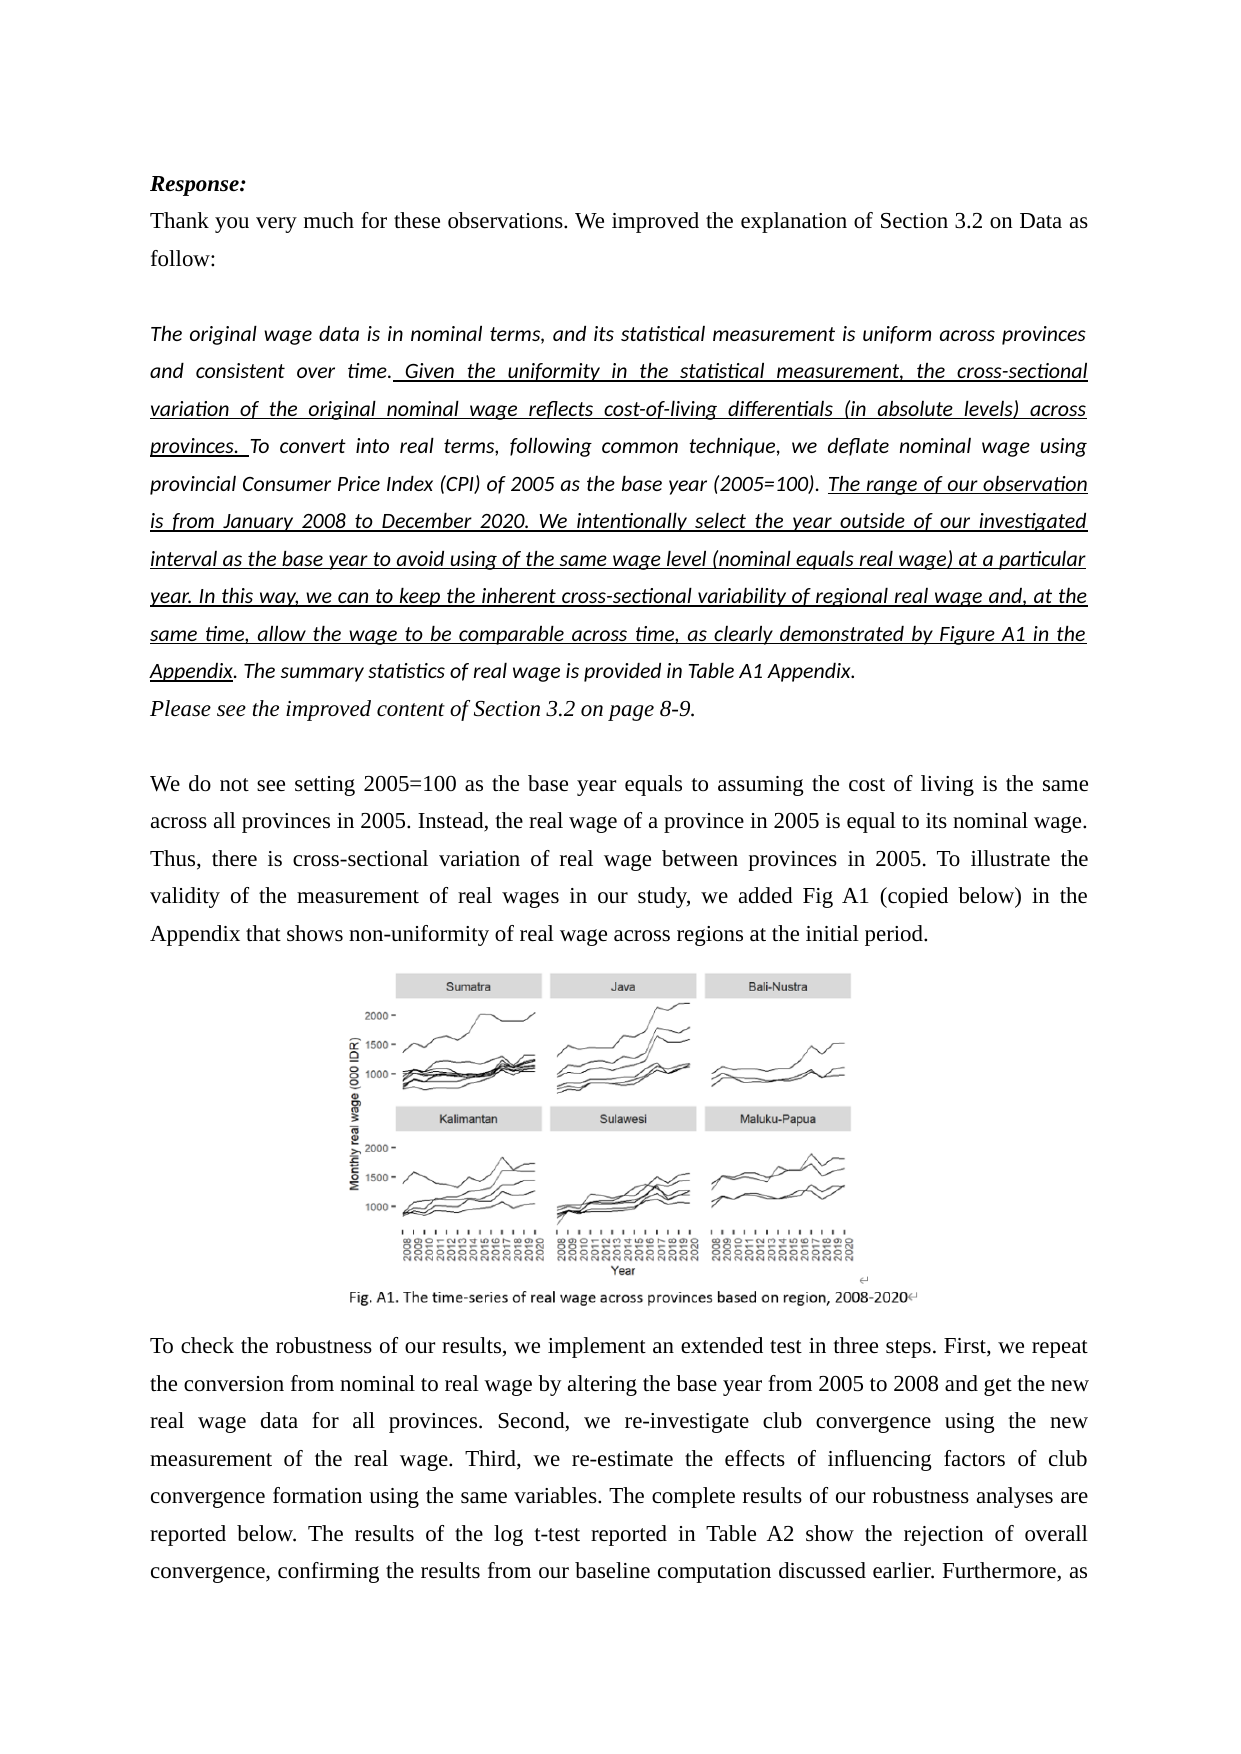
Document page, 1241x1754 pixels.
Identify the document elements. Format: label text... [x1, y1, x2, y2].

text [150, 1327, 1090, 1589]
text Thank you very much for these observations. We improved the explanation of Section 3.2 on Data as follow: [150, 202, 1090, 277]
text Response: [150, 164, 1090, 202]
text We do not see setting 2005=100 as the base year equals to assuming the cost of living is the same across all provinces in 2005. Instead, the real wage of a province in 2005 is equal to its nominal wage. Thus, there is cross-sectional variation of real wage between provinces in 2005. To illustrate the validity of the measurement of real wages in our study, we added Fig A1 (copied below) in the Appendix that shows non-uniformity of real wage across regions at the initial period. [150, 764, 1090, 952]
text Please see the improved content of Section 3.2 on page 8-9. [150, 689, 1090, 727]
text The original wage data is in nominal terms, and its statistical measurement is uniform across provinces and consistent over time. Given the uniformity in the statistical measurement, the cross-sectional variation of the original nominal wage reflects cost-of-living differentials (in absolute levels) across provinces. To convert into real terms, following common technique, we deflate nominal wage using provincial Consumer Price Index (CPI) of 2005 as the base year (2005=100). The range of our observation is from January 2008 to December 2020. We intentionally select the year outside of our investigated interval as the base year to avoid using of the same wage level (nominal equals real wage) at a particular year. In this way, we can to keep the inherent cross-sectional variability of regional real wage and, at the same time, allow the wage to be comparable across time, as clearly demonstrated by Figure A1 in the Appendix. The summary statistics of real wage is provided in Table A1 Appendix. [150, 314, 1090, 689]
picture [322, 952, 918, 1322]
